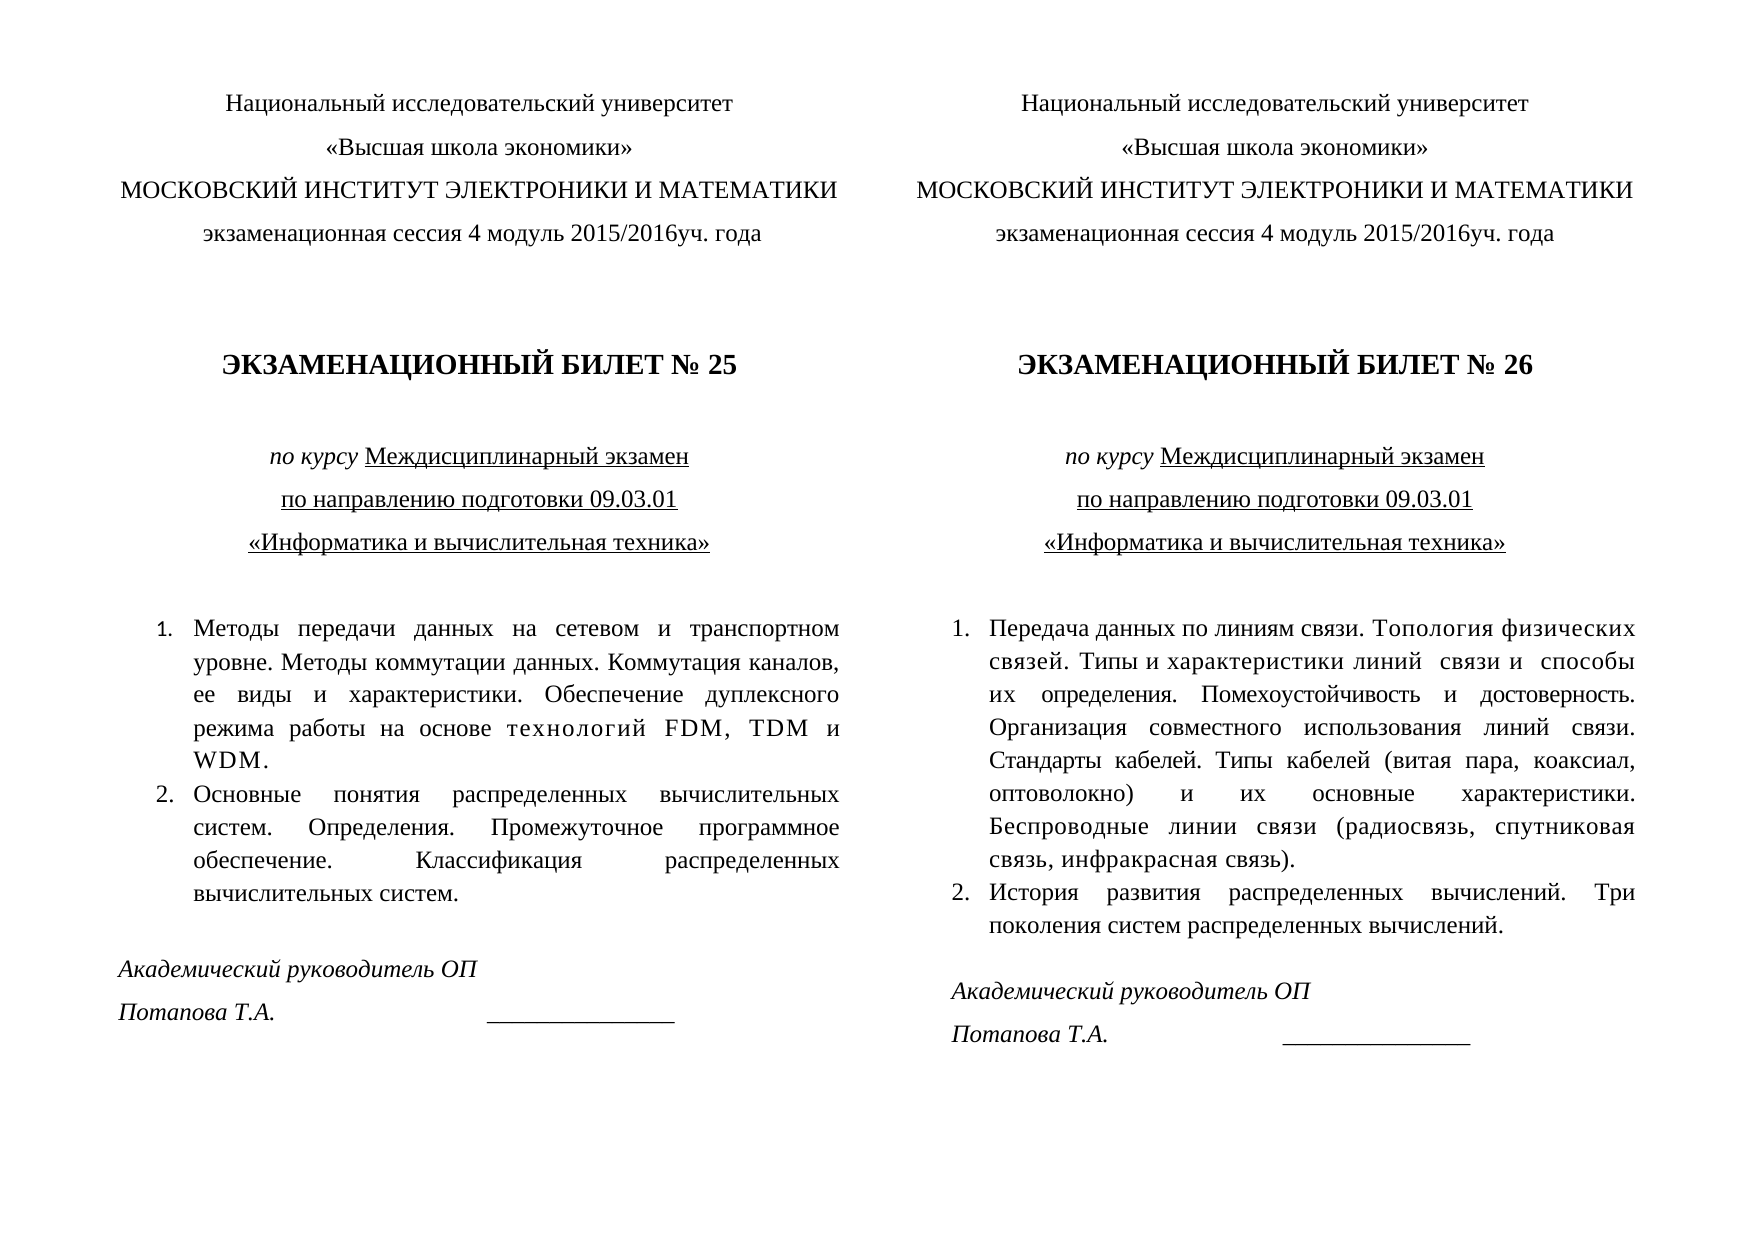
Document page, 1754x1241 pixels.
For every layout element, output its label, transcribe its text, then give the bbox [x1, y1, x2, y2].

text ЭКЗАМЕНАЦИОННЫЙ БИЛЕТ № 25 [118, 347, 840, 381]
text ЭКЗАМЕНАЦИОННЫЙ БИЛЕТ № 26 [914, 347, 1636, 381]
text Академический руководитель ОП [118, 954, 840, 983]
text Академический руководитель ОП [951, 976, 1636, 1005]
text по курсу Междисциплинарный экзамен [118, 441, 840, 469]
text МОСКОВСКИЙ ИНСТИТУТ ЭЛЕКТРОНИКИ И МАТЕМАТИКИ [118, 175, 840, 203]
text по направлению подготовки 09.03.01 [914, 484, 1636, 513]
text МОСКОВСКИЙ ИНСТИТУТ ЭЛЕКТРОНИКИ И МАТЕМАТИКИ [914, 175, 1636, 203]
text экзаменационная сессия 4 модуль 2015/2016уч. года [914, 218, 1636, 247]
text Потапова Т.А. _______________ [951, 1019, 1636, 1048]
list Передача данных по линиям связи. Топология физических связей. Типы и характеристики линий связи и способы их определения. Помехоустойчивость и достоверность. Организация совместного использования линий связи. Стандарты кабелей. Типы кабелей (витая пара, коаксиал, оптоволокно) и их основные характеристики. Беспроводные линии связи (радиосвязь, спутниковая связь, инфракрасная связь). [951, 613, 1636, 873]
text Национальный исследовательский университет [914, 88, 1636, 117]
text по направлению подготовки 09.03.01 [118, 484, 840, 513]
list Методы передачи данных на сетевом и транспортном уровне. Методы коммутации данных. Коммутация каналов, ее виды и характеристики. Обеспечение дуплексного режима работы на основе технологий FDM, TDM и WDM. [156, 613, 840, 774]
text «Высшая школа экономики» [118, 132, 840, 160]
text экзаменационная сессия 4 модуль 2015/2016уч. года [118, 218, 840, 247]
text Национальный исследовательский университет [118, 88, 840, 117]
text Потапова Т.А. _______________ [118, 997, 840, 1026]
list История развития распределенных вычислений. Три поколения систем распределенных вычислений. [951, 877, 1636, 939]
text «Информатика и вычислительная техника» [914, 527, 1636, 556]
text по курсу Междисциплинарный экзамен [914, 441, 1636, 469]
text «Высшая школа экономики» [914, 132, 1636, 160]
list Основные понятия распределенных вычислительных систем. Определения. Промежуточное программное обеспечение. Классификация распределенных вычислительных систем. [156, 779, 840, 906]
text «Информатика и вычислительная техника» [118, 527, 840, 556]
